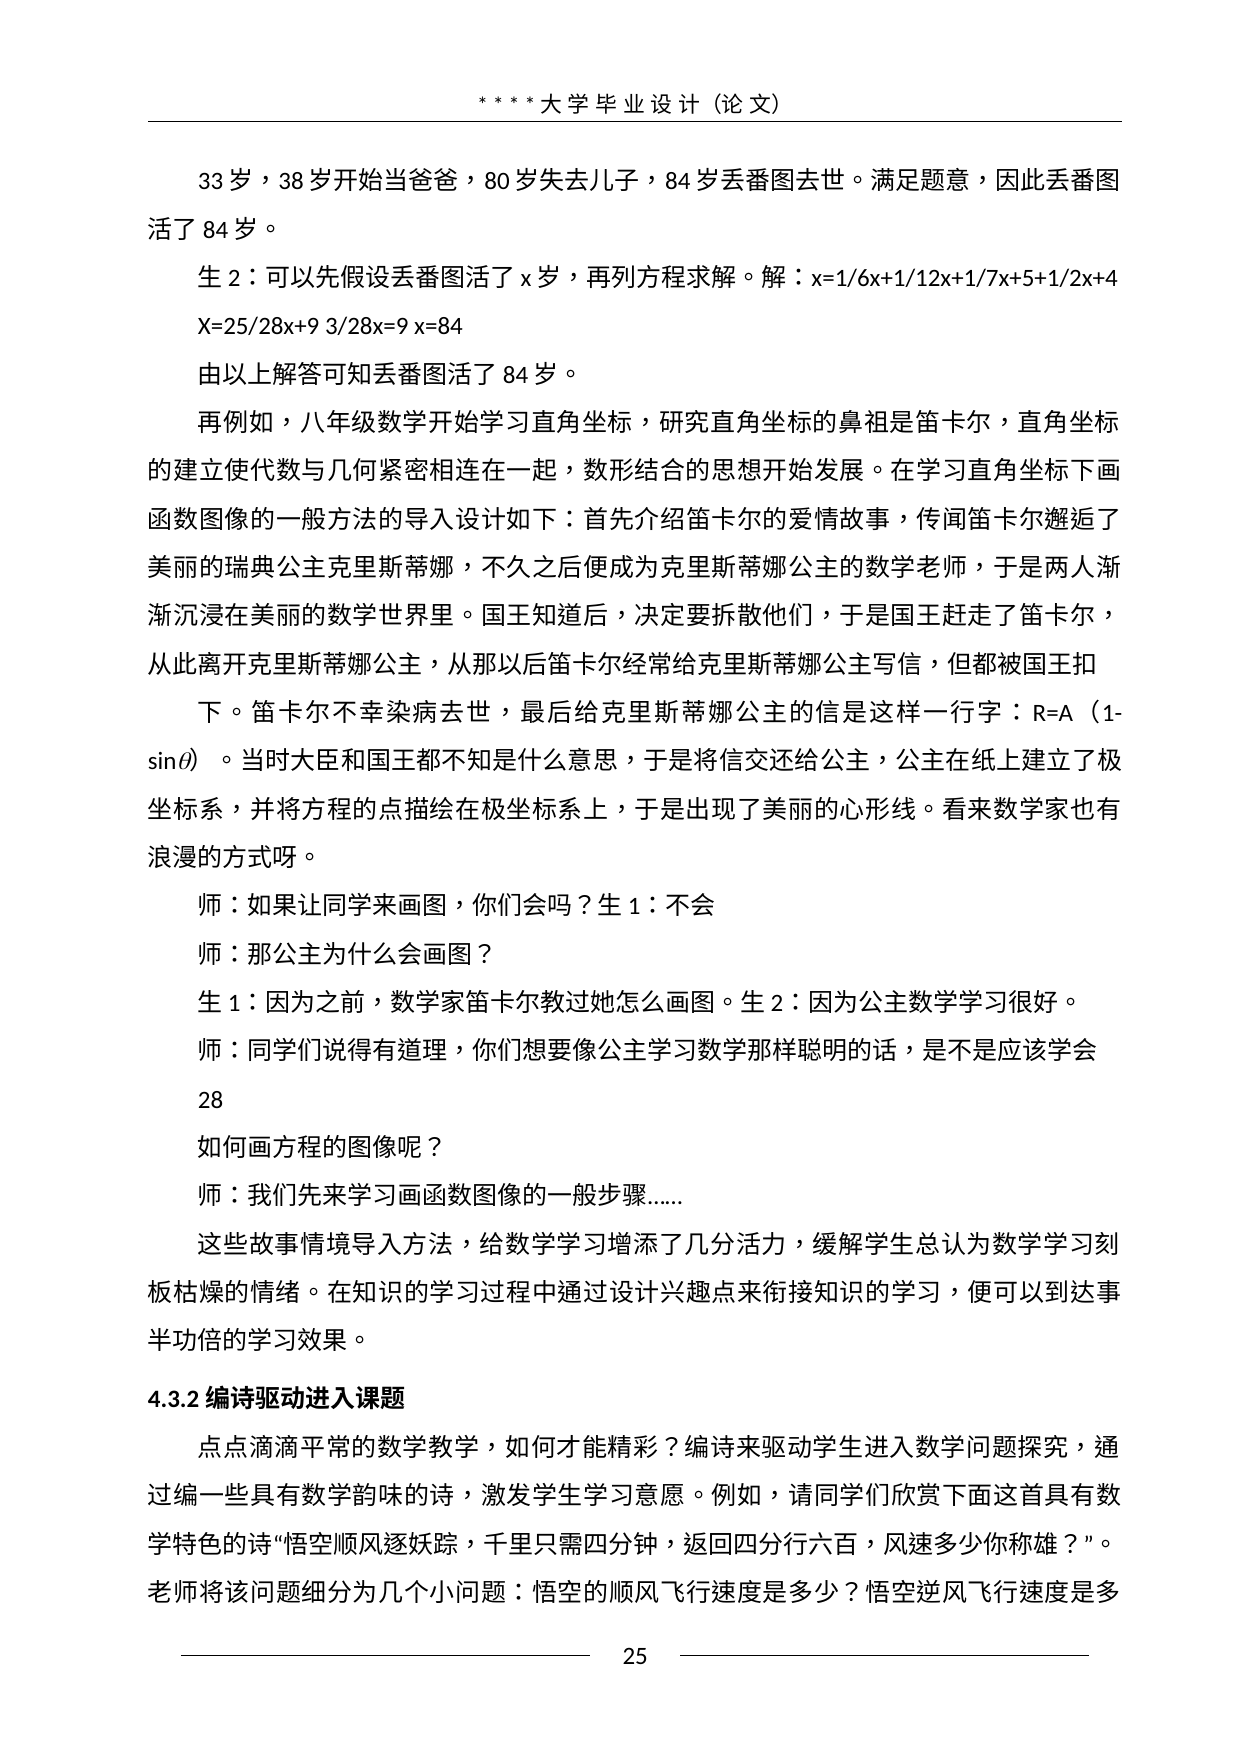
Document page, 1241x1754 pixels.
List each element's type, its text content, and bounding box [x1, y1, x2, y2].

text 下。笛卡尔不幸染病去世，最后给克里斯蒂娜公主的信是这样一行字：R=A（1-sin）。当时大臣和国王都不知是什么意思，于是将信交还给公主，公主在纸上建立了极坐标系，并将方程的点描绘在极坐标系上，于是出现了美丽的心形线。看来数学家也有浪漫的方式呀。 [148, 679, 1122, 873]
text 师：那公主为什么会画图？ [148, 921, 1122, 969]
text 生1：因为之前，数学家笛卡尔教过她怎么画图。生2：因为公主数学学习很好。 [148, 969, 1122, 1018]
text 师：同学们说得有道理，你们想要像公主学习数学那样聪明的话，是不是应该学会 [148, 1018, 1122, 1066]
subtitle 4.3.2 编诗驱动进入课题 [148, 1380, 1122, 1414]
text 由以上解答可知丢番图活了84岁。 [148, 341, 1122, 389]
text 再例如，八年级数学开始学习直角坐标，研究直角坐标的鼻祖是笛卡尔，直角坐标的建立使代数与几何紧密相连在一起，数形结合的思想开始发展。在学习直角坐标下画函数图像的一般方法的导入设计如下：首先介绍笛卡尔的爱情故事，传闻笛卡尔邂逅了美丽的瑞典公主克里斯蒂娜，不久之后便成为克里斯蒂娜公主的数学老师，于是两人渐渐沉浸在美丽的数学世界里。国王知道后，决定要拆散他们，于是国王赶走了笛卡尔，从此离开克里斯蒂娜公主，从那以后笛卡尔经常给克里斯蒂娜公主写信，但都被国王扣 [148, 389, 1122, 679]
text 28 [148, 1066, 1122, 1114]
text 生2：可以先假设丢番图活了x岁，再列方程求解。解：x=1/6x+1/12x+1/7x+5+1/2x+4 [148, 244, 1122, 293]
text 师：我们先来学习画函数图像的一般步骤…… [148, 1163, 1122, 1211]
text X=25/28x+9 3/28x=9 x=84 [148, 293, 1122, 341]
text 33岁，38岁开始当爸爸，80岁失去儿子，84岁丢番图去世。满足题意，因此丢番图活了84岁。 [148, 148, 1122, 244]
text 这些故事情境导入方法，给数学学习增添了几分活力，缓解学生总认为数学学习刻板枯燥的情绪。在知识的学习过程中通过设计兴趣点来衔接知识的学习，便可以到达事半功倍的学习效果。 [148, 1211, 1122, 1356]
text 师：如果让同学来画图，你们会吗？生1：不会 [148, 873, 1122, 921]
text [148, 1414, 1122, 1608]
text 如何画方程的图像呢？ [148, 1114, 1122, 1163]
